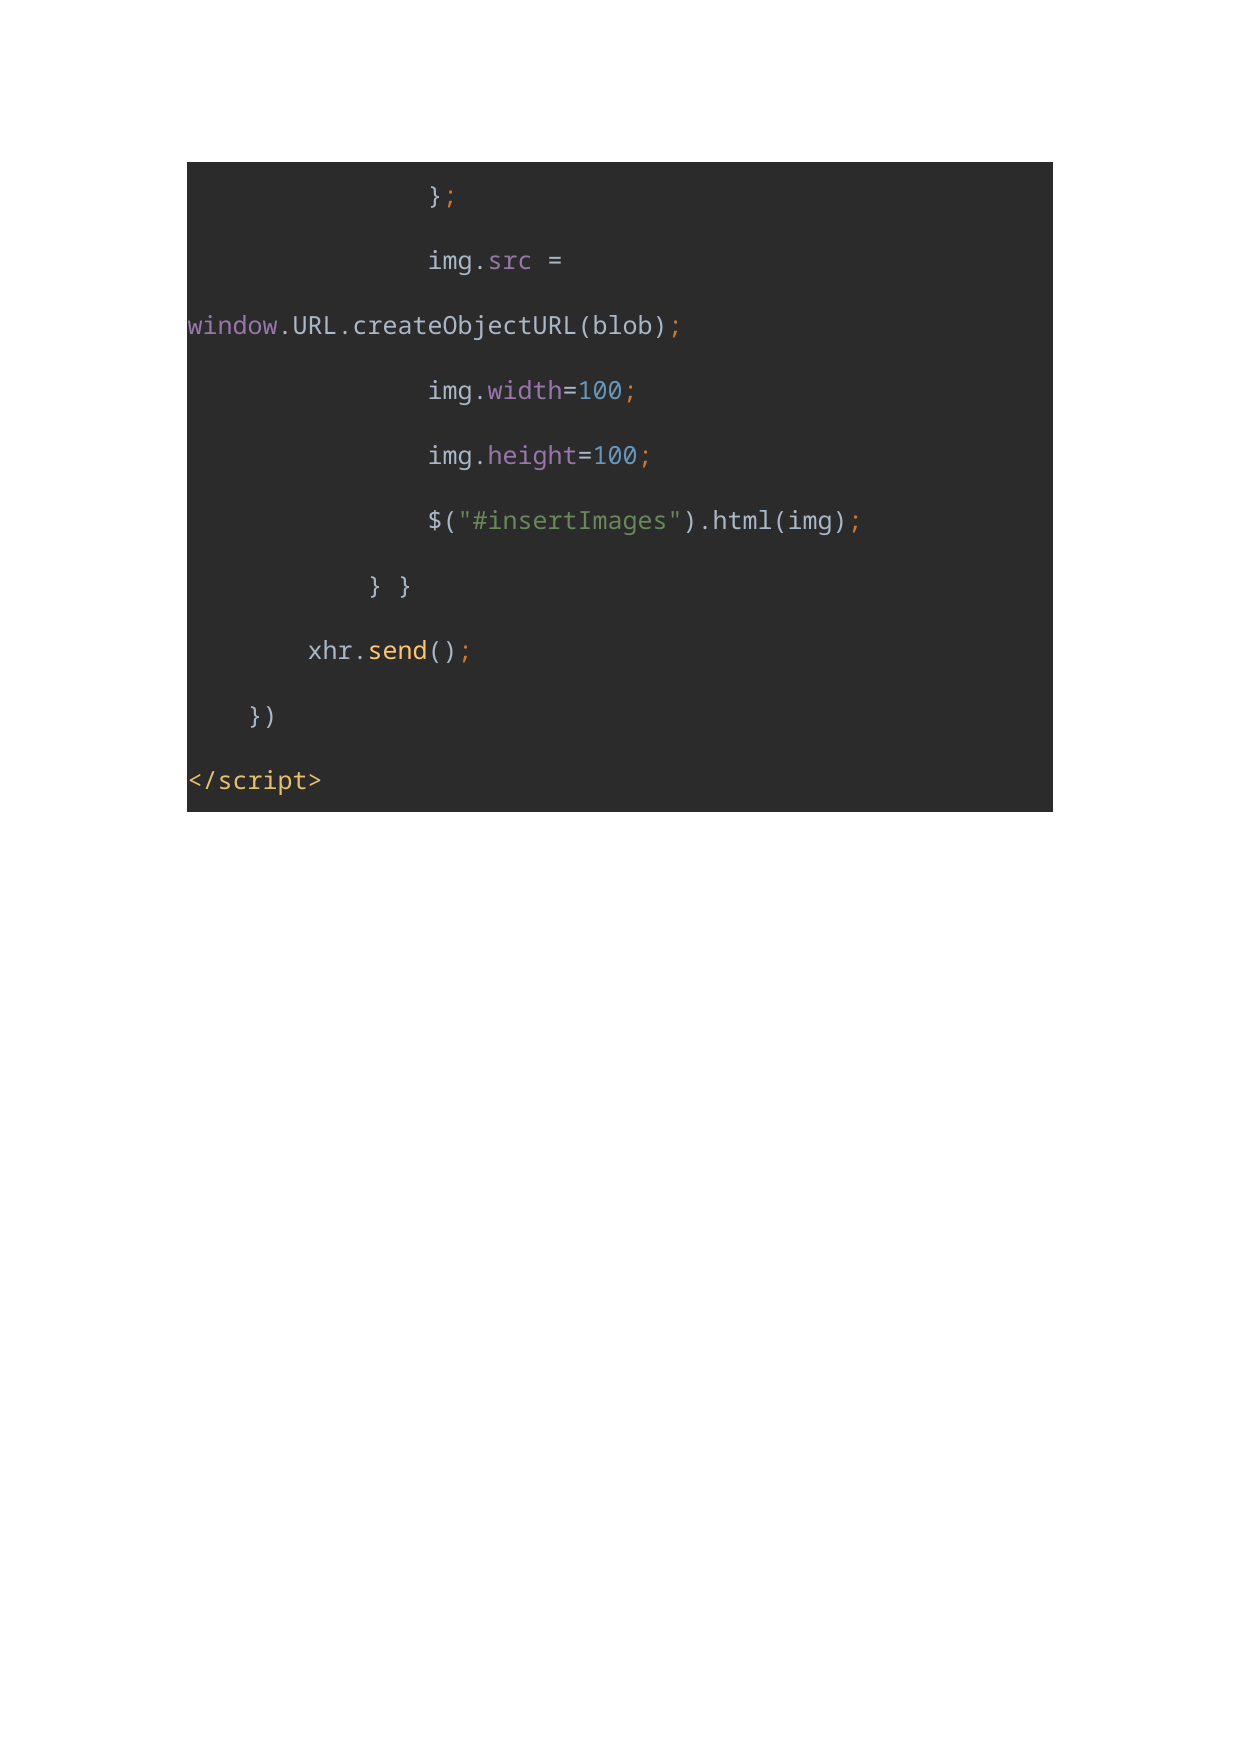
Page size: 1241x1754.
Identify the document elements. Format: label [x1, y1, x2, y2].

text [187, 162, 1053, 812]
